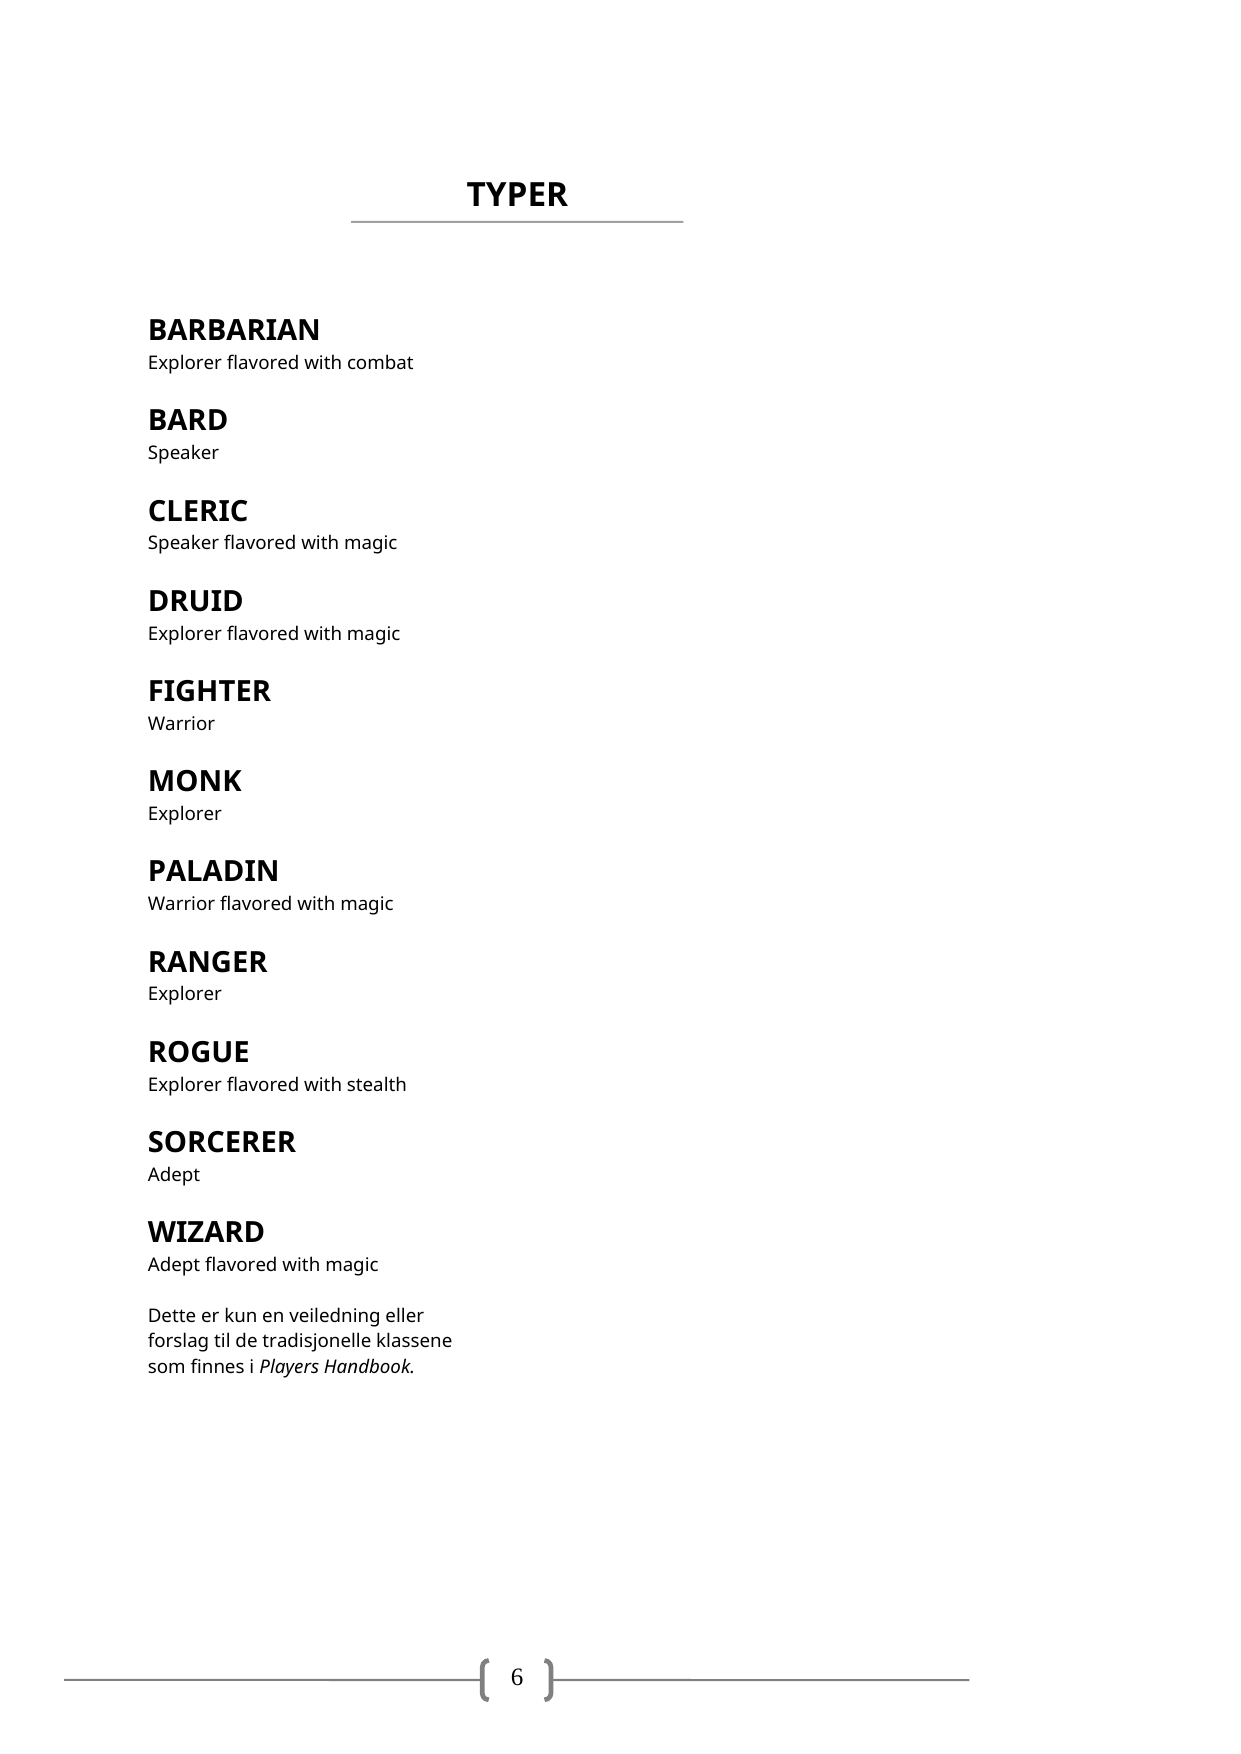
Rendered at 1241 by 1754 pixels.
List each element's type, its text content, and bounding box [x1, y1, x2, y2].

text Warrior [148, 710, 480, 736]
text Speaker [148, 439, 480, 465]
text Explorer flavored with stealth [148, 1071, 480, 1096]
text Sorcerer [148, 1121, 480, 1161]
text Explorer [148, 981, 480, 1006]
text Fighter [148, 670, 480, 710]
text Bard [148, 400, 480, 439]
text Warrior flavored with magic [148, 890, 480, 916]
text Monk [148, 761, 480, 800]
text Explorer [148, 800, 480, 826]
text Paladin [148, 851, 480, 890]
text Barbarian [148, 309, 480, 349]
text Druid [148, 580, 480, 620]
text Speaker flavored with magic [148, 529, 480, 555]
text Rogue [148, 1031, 480, 1071]
text Explorer flavored with combat [148, 349, 480, 375]
text Dette er kun en veiledning eller forslag til de tradisjonelle klassene som finnes i Players Handbook. [148, 1302, 480, 1379]
text Cleric [148, 490, 480, 529]
text Typer [148, 152, 480, 284]
text Adept [148, 1161, 480, 1187]
text Explorer flavored with magic [148, 620, 480, 645]
text Wizard [148, 1212, 480, 1251]
text Ranger [148, 941, 480, 981]
text Adept flavored with magic [148, 1251, 480, 1277]
